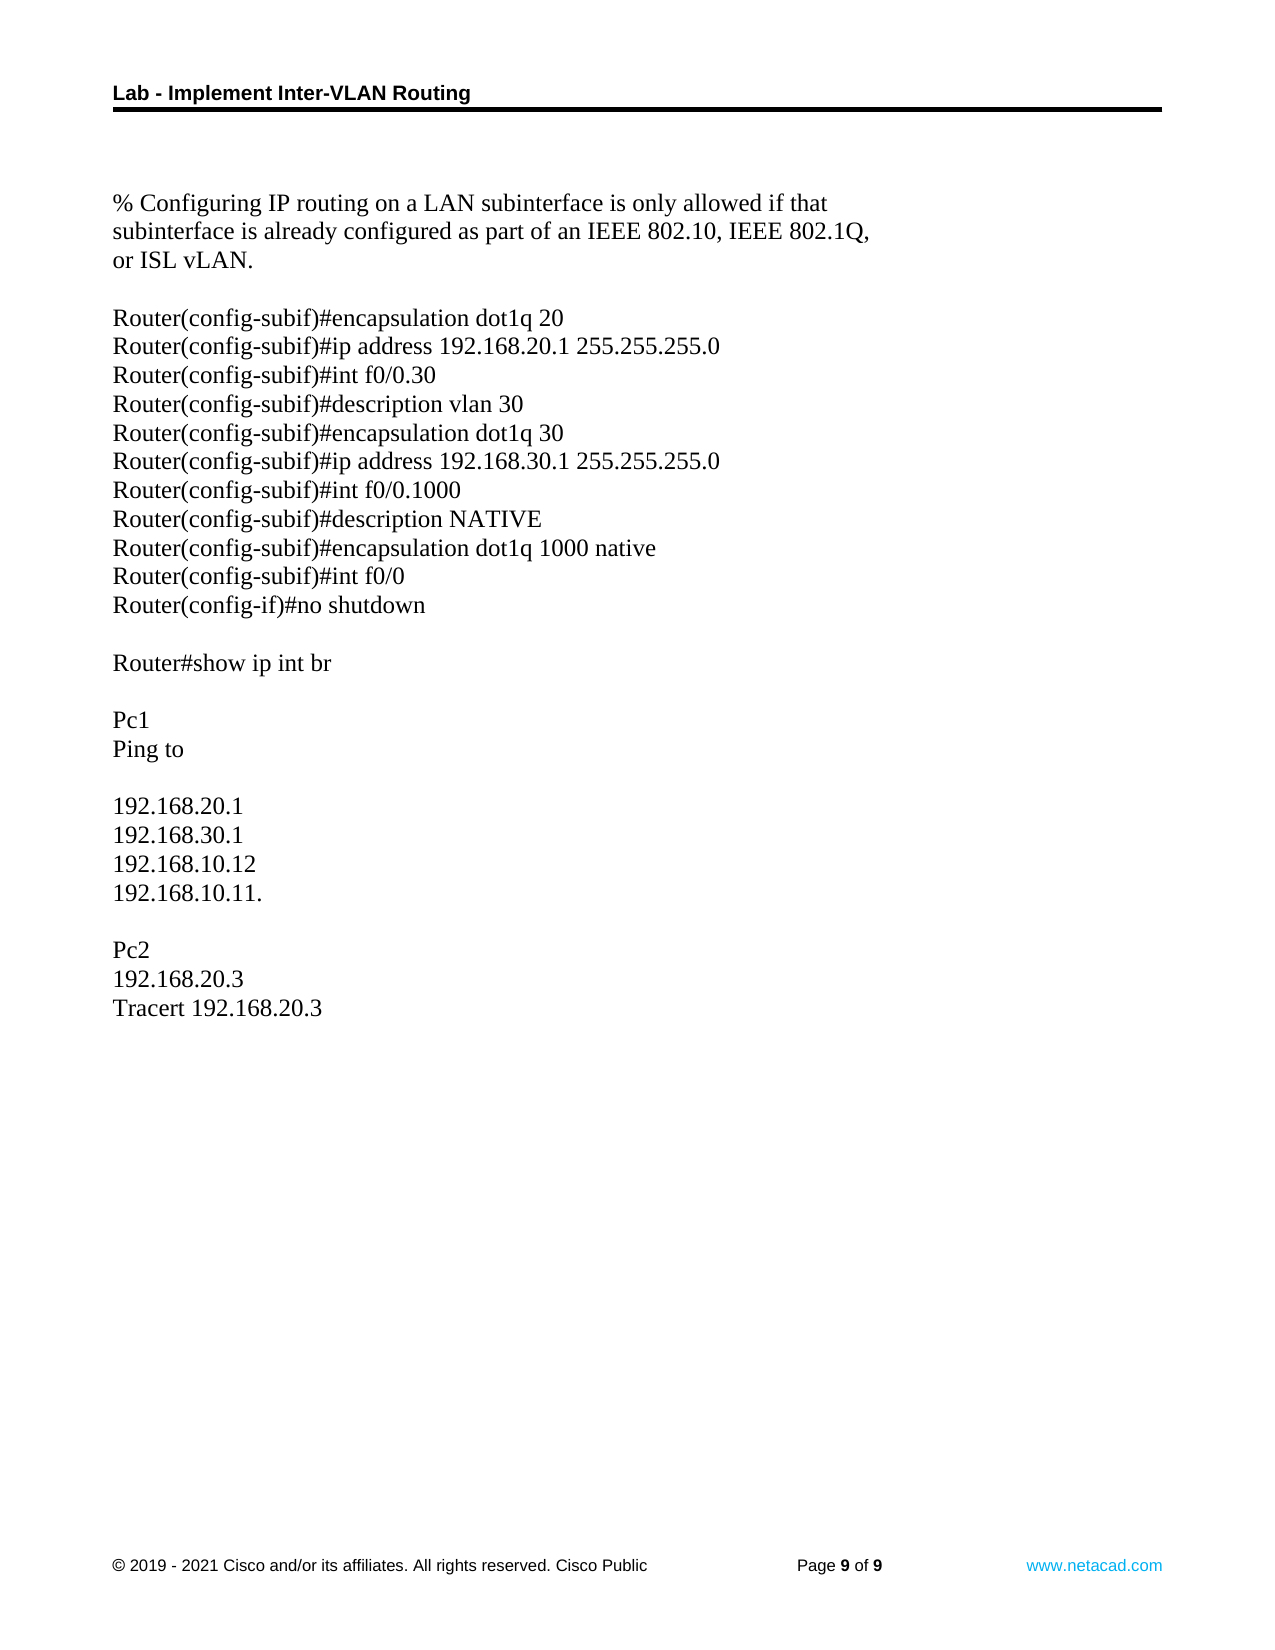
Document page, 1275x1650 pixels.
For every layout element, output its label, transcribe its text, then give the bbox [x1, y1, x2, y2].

text Pc2 [112, 935, 1162, 964]
text or ISL vLAN. [112, 245, 1162, 274]
text Tracert 192.168.20.3 [112, 993, 1162, 1021]
text Router(config-subif)#description vlan 30 [112, 389, 1162, 418]
text Router(config-if)#no shutdown [112, 590, 1162, 619]
text Router(config-subif)#description NATIVE [112, 504, 1162, 533]
text Router(config-subif)#encapsulation dot1q 30 [112, 418, 1162, 446]
text Router(config-subif)#int f0/0 [112, 561, 1162, 590]
text 192.168.10.12 [112, 849, 1162, 878]
text Router(config-subif)#encapsulation dot1q 1000 native [112, 533, 1162, 561]
text % Configuring IP routing on a LAN subinterface is only allowed if that [112, 188, 1162, 216]
text Pc1 [112, 705, 1162, 734]
text Router(config-subif)#int f0/0.30 [112, 360, 1162, 389]
text 192.168.10.11. [112, 878, 1162, 906]
text Ping to [112, 734, 1162, 763]
text Router(config-subif)#ip address 192.168.30.1 255.255.255.0 [112, 446, 1162, 475]
text Router(config-subif)#ip address 192.168.20.1 255.255.255.0 [112, 331, 1162, 360]
text Router#show ip int br [112, 648, 1162, 676]
text 192.168.30.1 [112, 820, 1162, 849]
text 192.168.20.1 [112, 791, 1162, 820]
text Router(config-subif)#encapsulation dot1q 20 [112, 303, 1162, 331]
text 192.168.20.3 [112, 964, 1162, 993]
text subinterface is already configured as part of an IEEE 802.10, IEEE 802.1Q, [112, 216, 1162, 245]
text Router(config-subif)#int f0/0.1000 [112, 475, 1162, 504]
